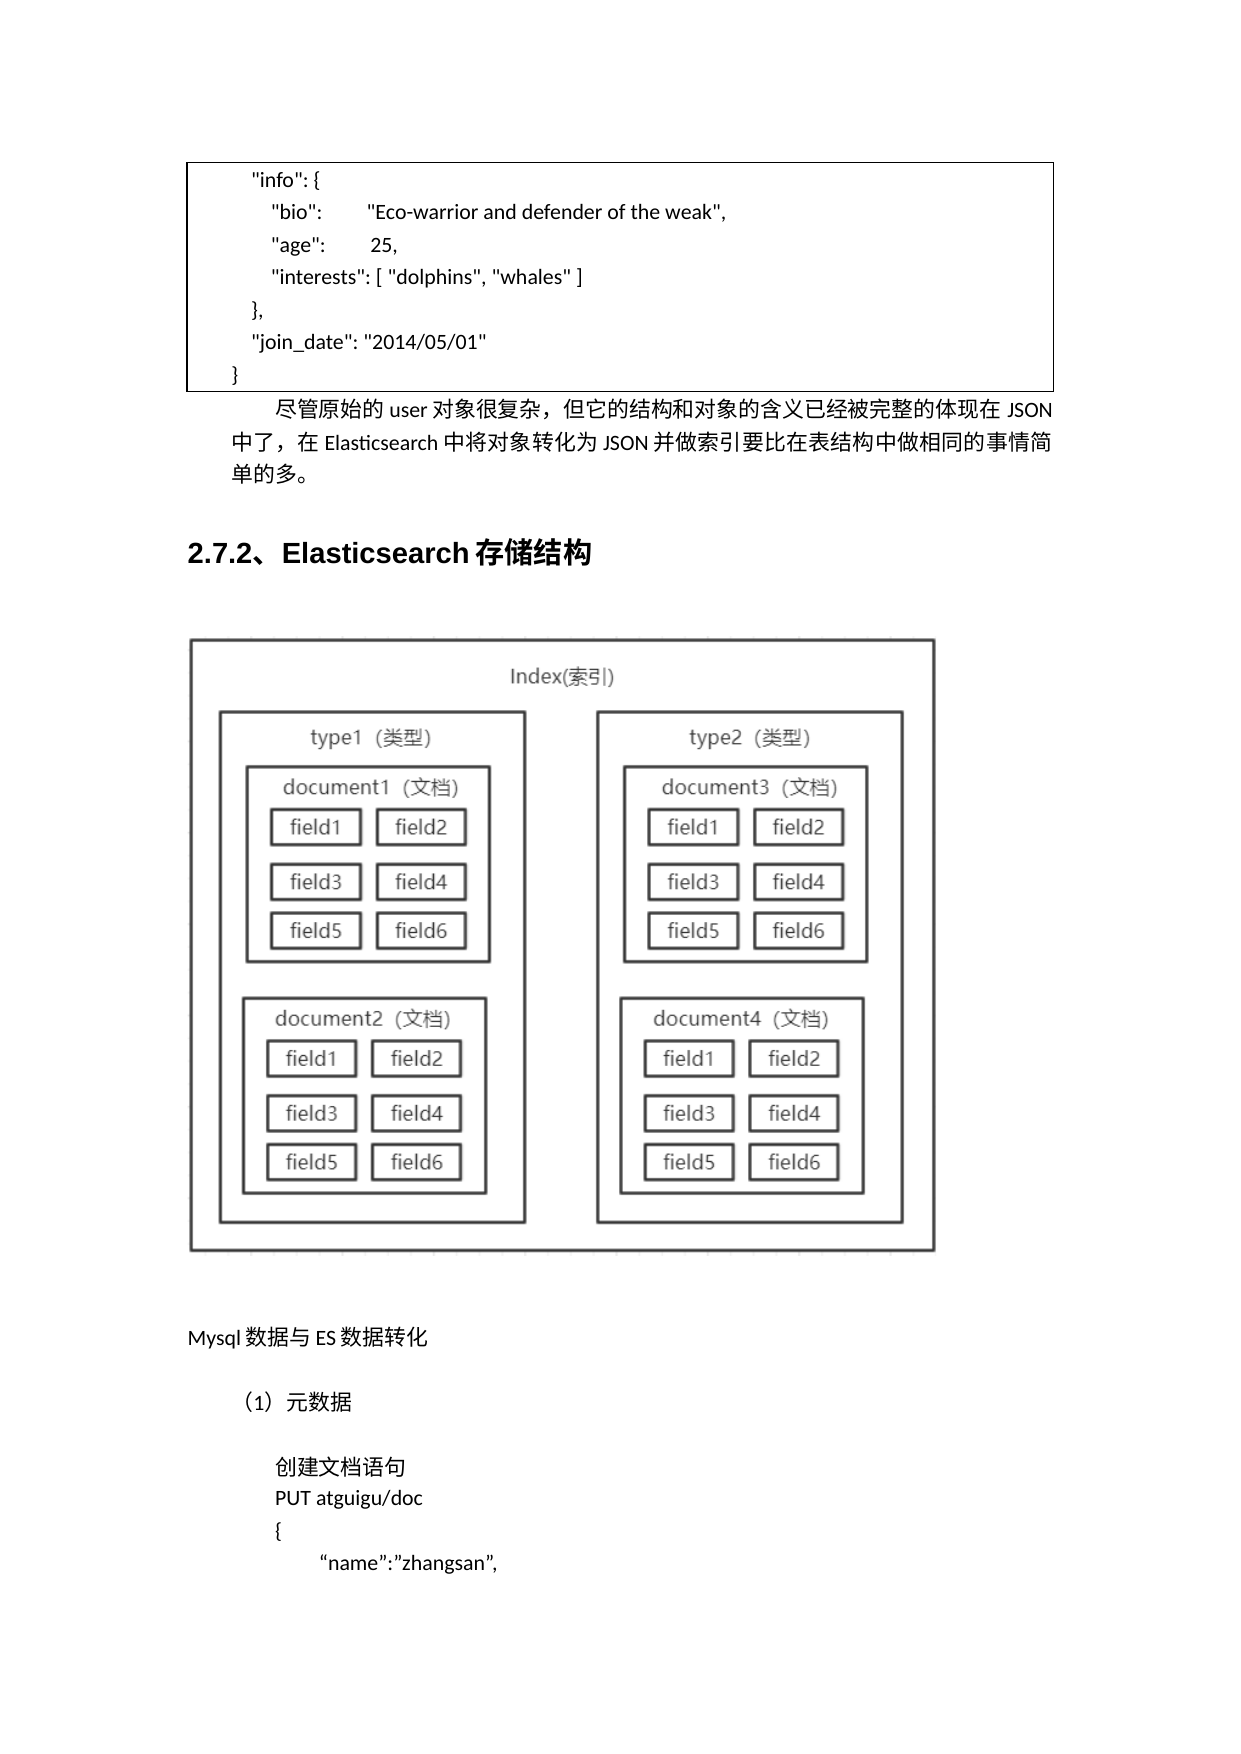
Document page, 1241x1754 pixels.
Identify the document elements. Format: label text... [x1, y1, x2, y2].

text { [231, 1514, 1053, 1547]
picture [187, 636, 937, 1256]
text 尽管原始的user对象很复杂，但它的结构和对象的含义已经被完整的体现在JSON中了，在Elasticsearch中将对象转化为JSON并做索引要比在表结构中做相同的事情简单的多。 [231, 392, 1053, 489]
text }, [188, 293, 1053, 326]
text "interests": [ "dolphins", "whales" ] [188, 261, 1053, 293]
text "join_date": "2014/05/01" [188, 326, 1053, 357]
text "age": 25, [188, 228, 1053, 261]
text "bio": "Eco-warrior and defender of the weak", [188, 196, 1053, 228]
text PUT atguigu/doc [231, 1482, 1053, 1514]
text “name”:”zhangsan”, [275, 1547, 1053, 1579]
text "info": { [188, 163, 1053, 196]
subtitle 2.7.2、Elasticsearch存储结构 [187, 518, 1053, 583]
list 元数据 [187, 1384, 1053, 1417]
text Mysql数据与ES数据转化 [187, 1319, 1053, 1352]
text } [188, 357, 1053, 391]
text 创建文档语句 [231, 1449, 1053, 1482]
